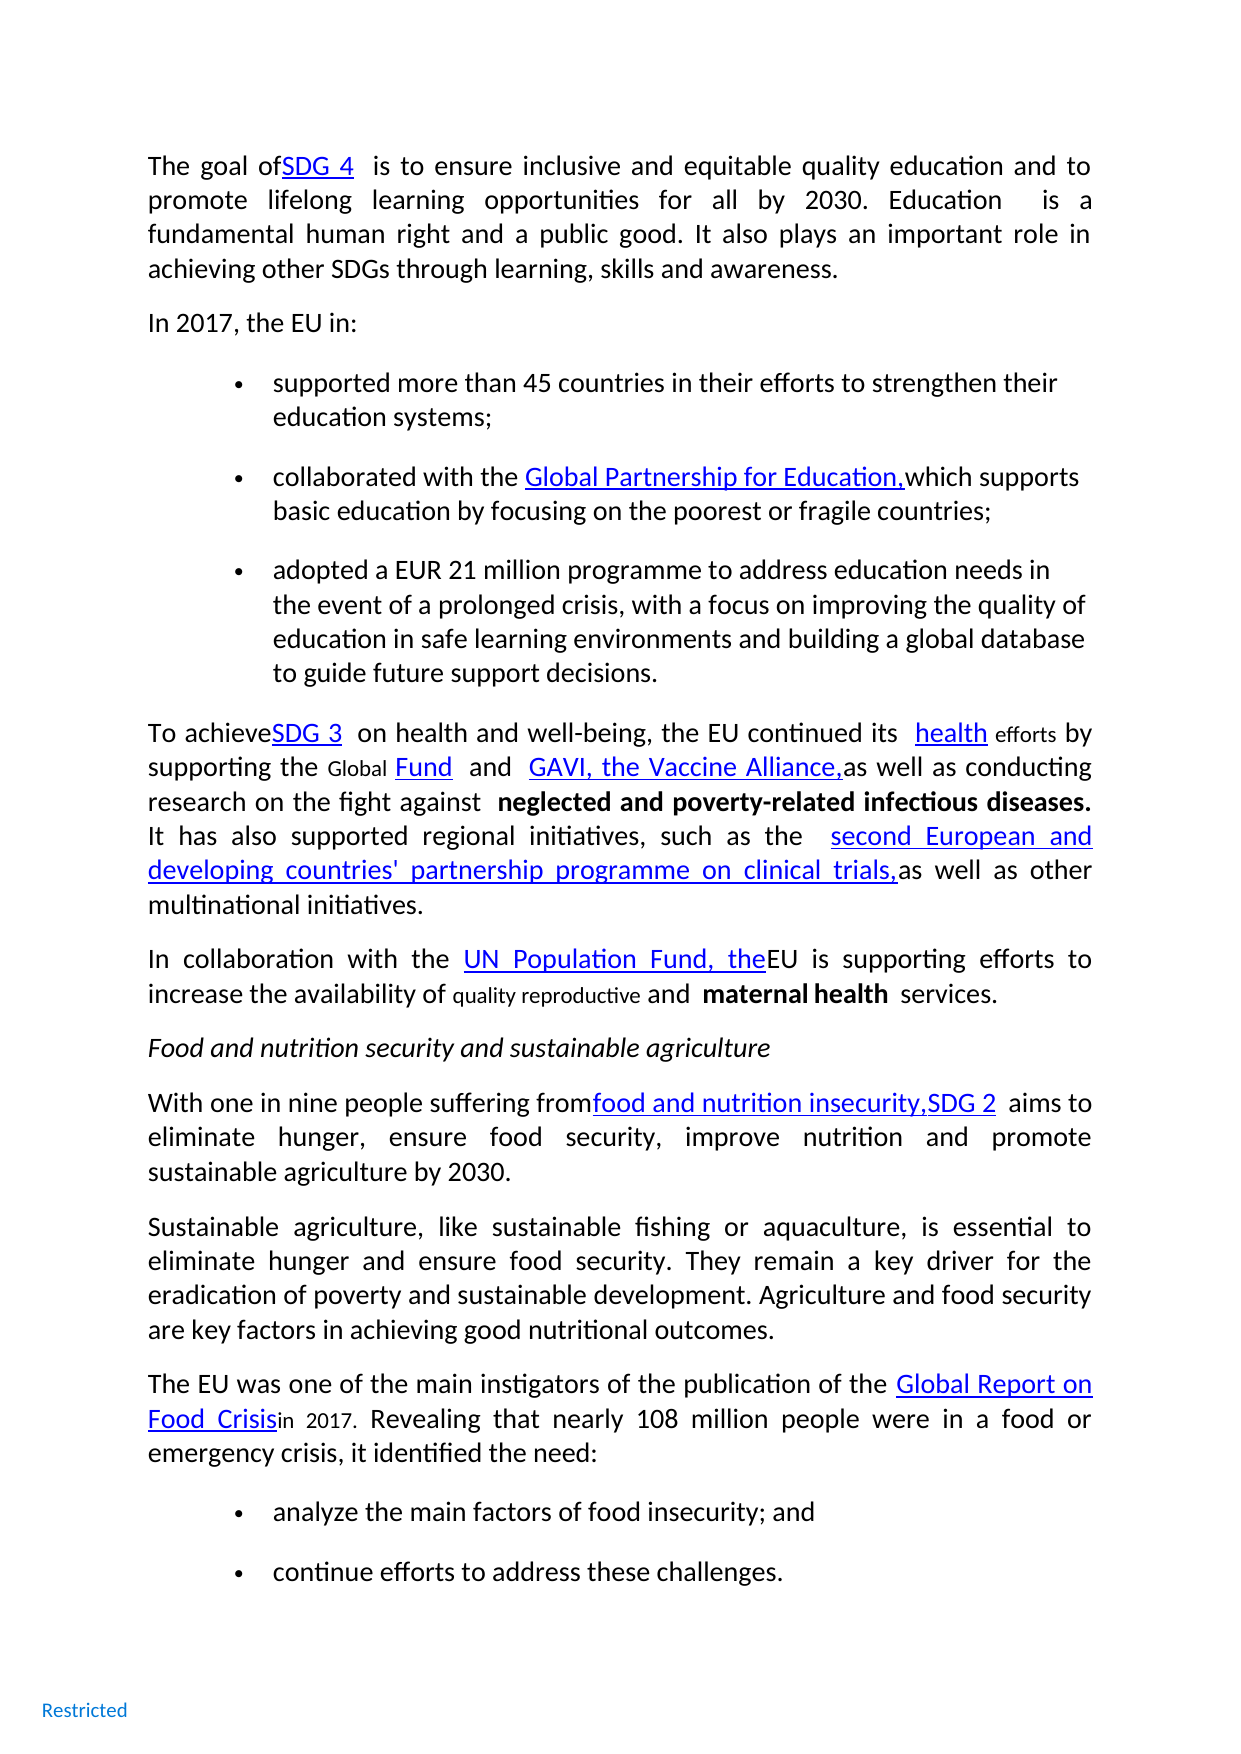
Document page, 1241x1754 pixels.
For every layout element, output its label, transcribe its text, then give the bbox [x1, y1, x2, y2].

text Food and nutrition security and sustainable agriculture [148, 1030, 1093, 1065]
text The goal ofSDG 4 is to ensure inclusive and equitable quality education and to promote lifelong learning opportunities for all by 2030. Education is a fundamental human right and a public good. It also plays an important role in achieving other SDGs through learning, skills and awareness. [148, 148, 1093, 285]
list supported more than 45 countries in their efforts to strengthen their education systems; [235, 365, 1093, 433]
list collaborated with the Global Partnership for Education,which supports basic education by focusing on the poorest or fragile countries; [235, 458, 1093, 527]
list analyze the main factors of food insecurity; and [235, 1494, 1093, 1529]
text The EU was one of the main instigators of the publication of the Global Report on Food Crisisin 2017. Revealing that nearly 108 million people were in a food or emergency crisis, it identified the need: [148, 1366, 1093, 1469]
text In collaboration with the UN Population Fund, theEU is supporting efforts to increase the availability of quality reproductive and maternal health services. [148, 941, 1093, 1010]
text In 2017, the EU in: [148, 305, 1093, 340]
text With one in nine people suffering fromfood and nutrition insecurity,SDG 2 aims to eliminate hunger, ensure food security, improve nutrition and promote sustainable agriculture by 2030. [148, 1085, 1093, 1188]
text To achieveSDG 3 on health and well-being, the EU continued its health efforts by supporting the Global Fund and GAVI, the Vaccine Alliance,as well as conducting research on the fight against neglected and poverty-related infectious diseases. It has also supported regional initiatives, such as the second European and developing countries' partnership programme on clinical trials,as well as other multinational initiatives. [148, 715, 1093, 921]
list adopted a EUR 21 million programme to address education needs in the event of a prolonged crisis, with a focus on improving the quality of education in safe learning environments and building a global database to guide future support decisions. [235, 552, 1093, 690]
list continue efforts to address these challenges. [235, 1554, 1093, 1588]
text Sustainable agriculture, like sustainable fishing or aquaculture, is essential to eliminate hunger and ensure food security. They remain a key driver for the eradication of poverty and sustainable development. Agriculture and food security are key factors in achieving good nutritional outcomes. [148, 1208, 1093, 1346]
